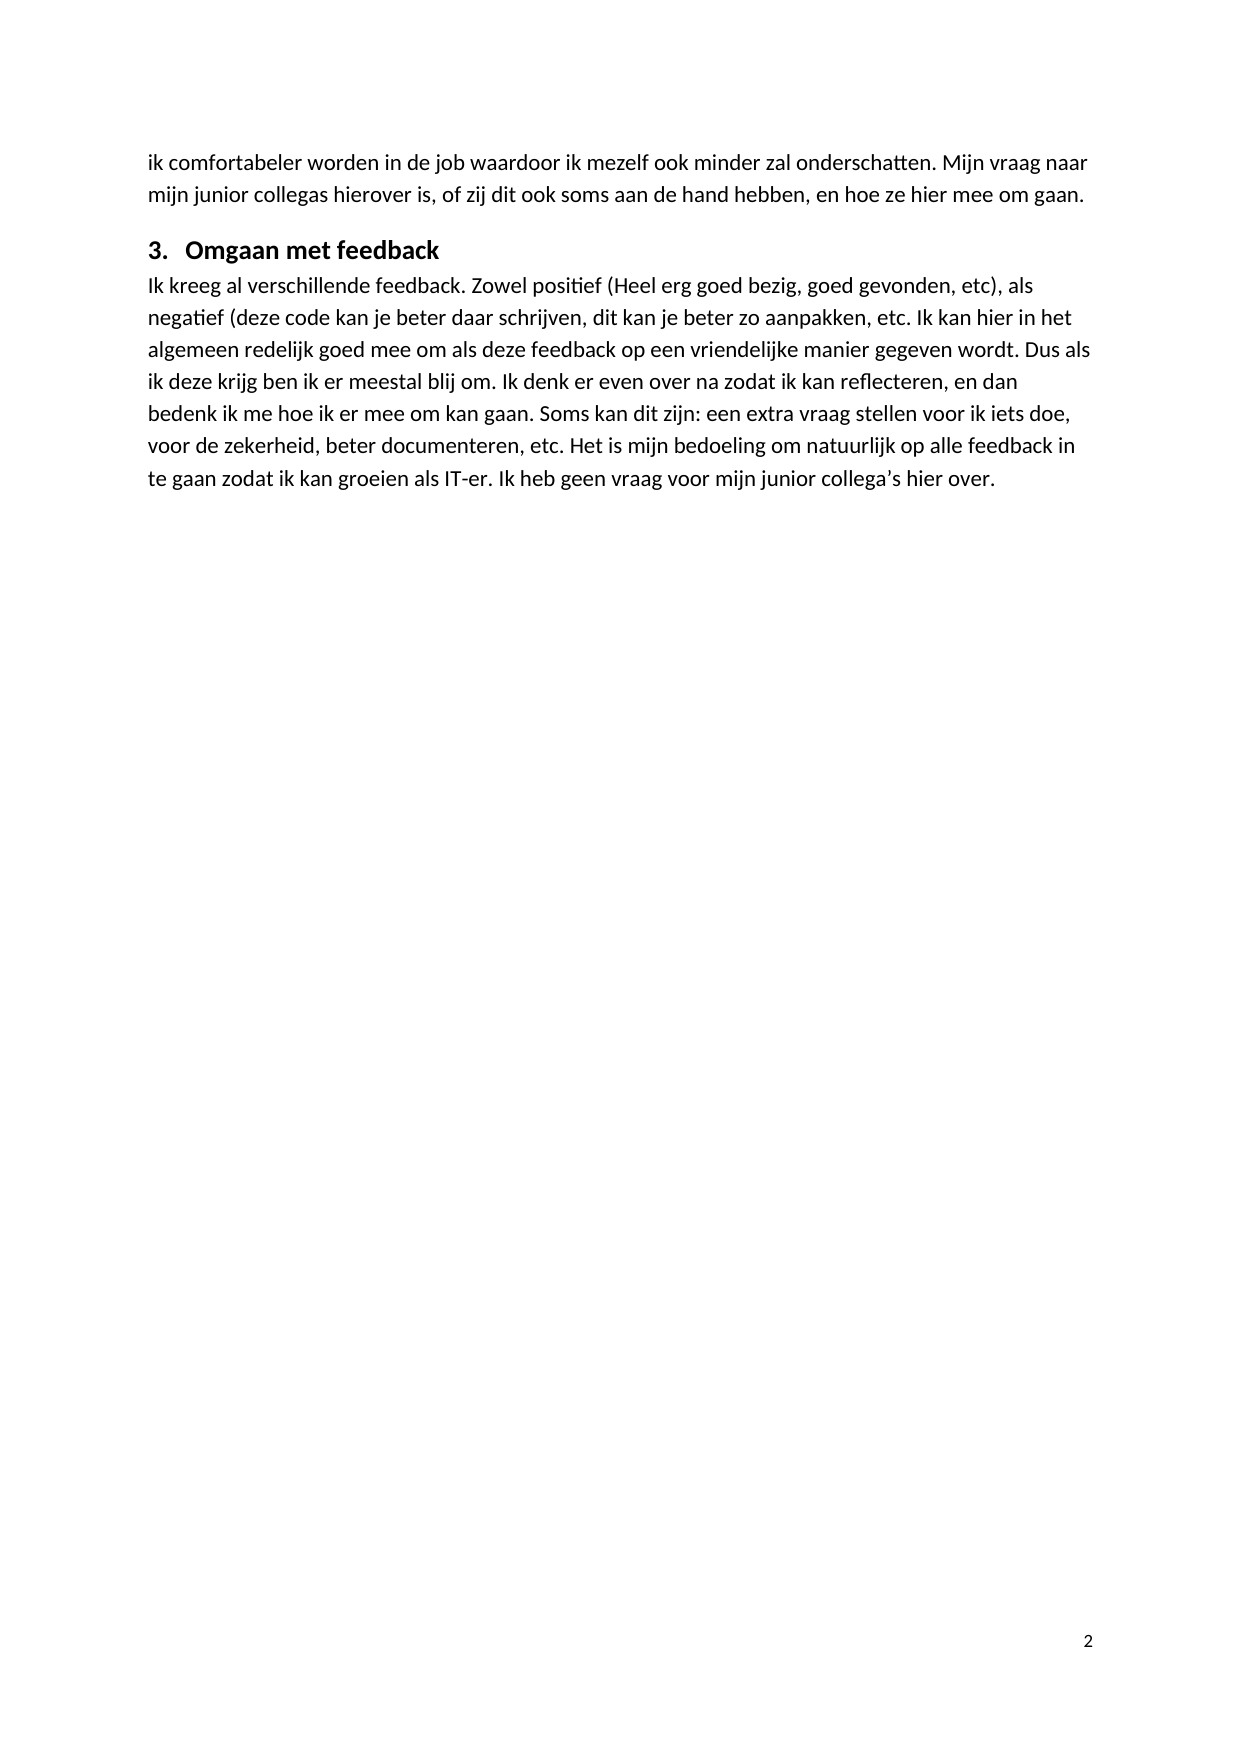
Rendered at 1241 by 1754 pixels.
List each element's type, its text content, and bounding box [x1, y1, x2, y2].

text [148, 148, 1093, 208]
subtitle Omgaan met feedback [148, 233, 1093, 266]
text Ik kreeg al verschillende feedback. Zowel positief (Heel erg goed bezig, goed gevonden, etc), als negatief (deze code kan je beter daar schrijven, dit kan je beter zo aanpakken, etc. Ik kan hier in het algemeen redelijk goed mee om als deze feedback op een vriendelijke manier gegeven wordt. Dus als ik deze krijg ben ik er meestal blij om. Ik denk er even over na zodat ik kan reflecteren, en dan bedenk ik me hoe ik er mee om kan gaan. Soms kan dit zijn: een extra vraag stellen voor ik iets doe, voor de zekerheid, beter documenteren, etc. Het is mijn bedoeling om natuurlijk op alle feedback in te gaan zodat ik kan groeien als IT-er. Ik heb geen vraag voor mijn junior collega’s hier over. [148, 271, 1093, 492]
